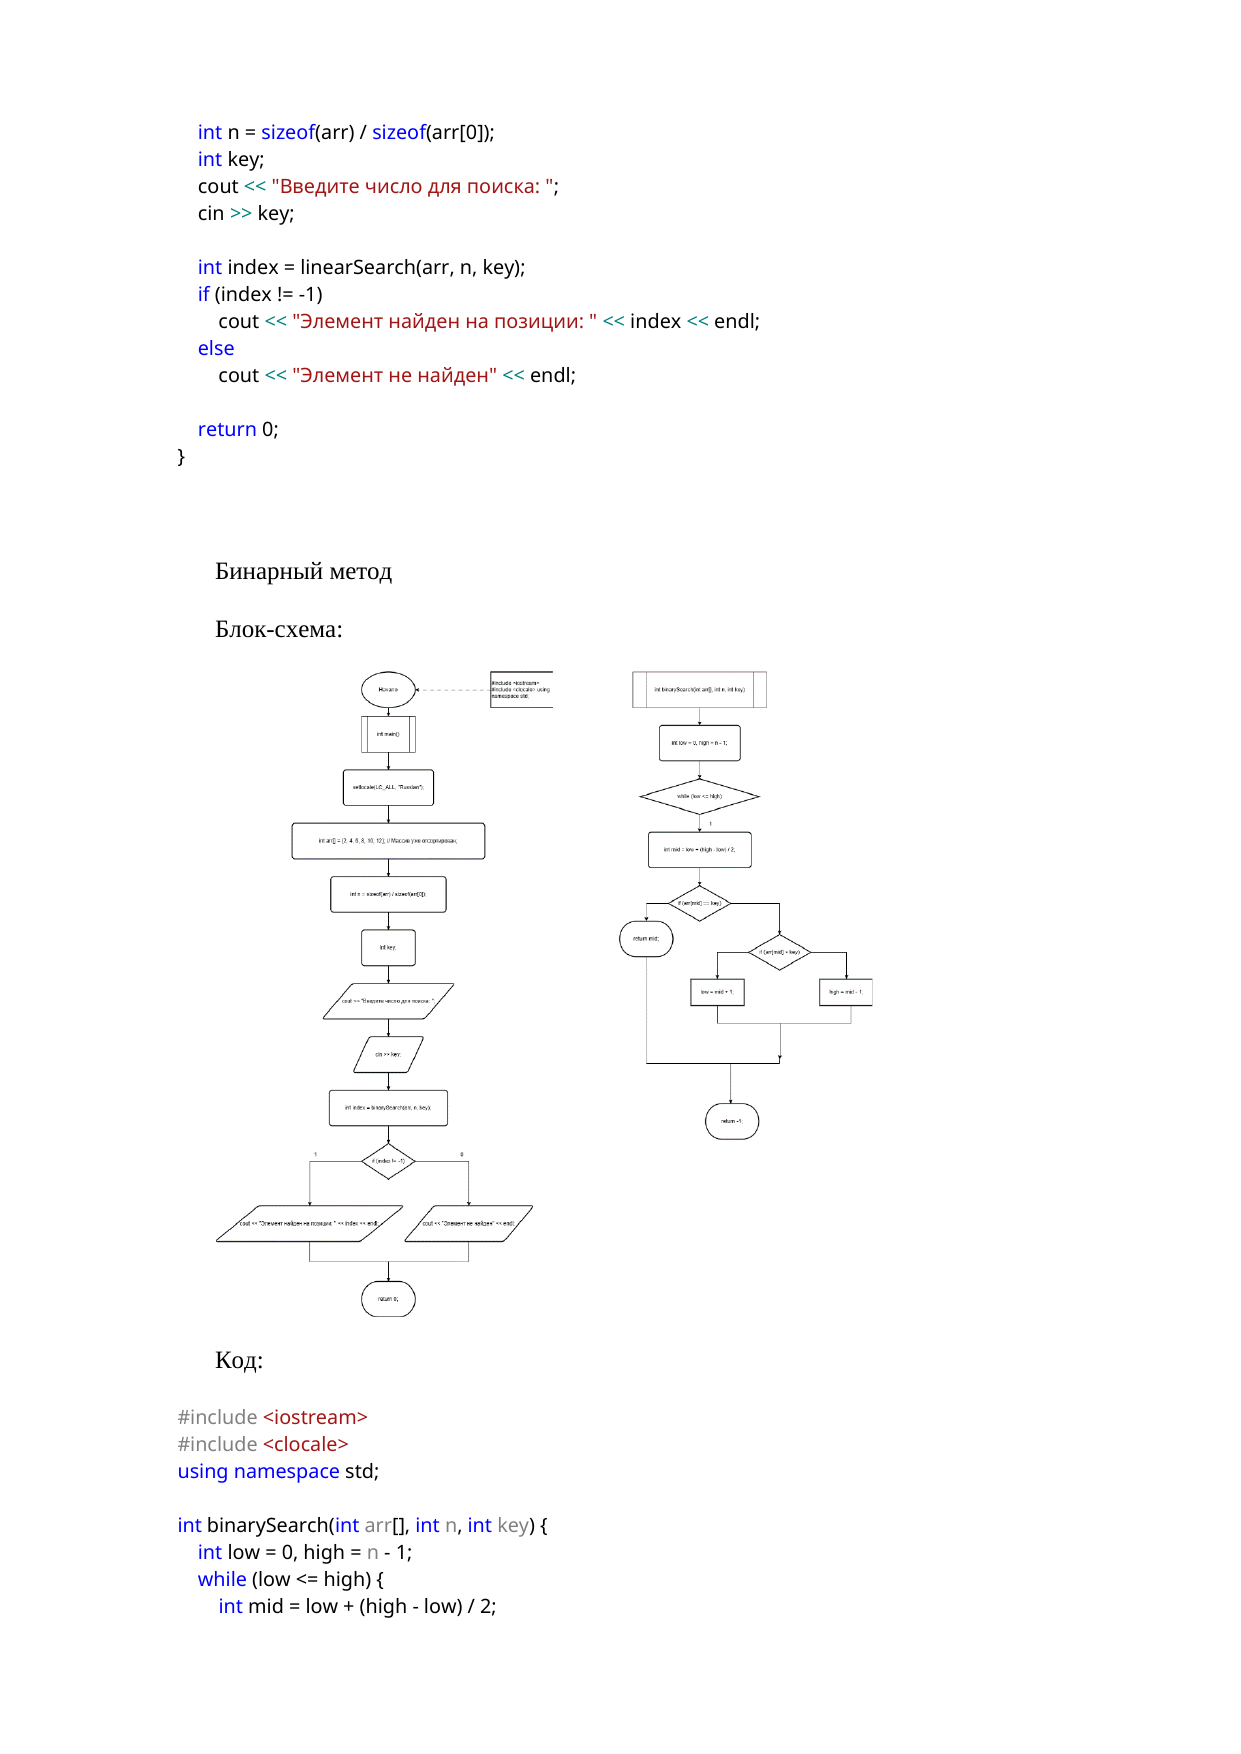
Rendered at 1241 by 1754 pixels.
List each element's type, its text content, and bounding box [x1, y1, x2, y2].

text int n = sizeof(arr) / sizeof(arr[0]); [177, 118, 1152, 145]
text Блок-схема: [215, 614, 1152, 643]
text Код: [215, 1345, 1152, 1374]
text return 0; [177, 415, 1152, 442]
text int binarySearch(int arr[], int n, int key) { [177, 1511, 1152, 1538]
text int low = 0, high = n - 1; [177, 1538, 1152, 1565]
text while (low <= high) { [177, 1565, 1152, 1592]
text Бинарный метод [215, 556, 1152, 585]
text else [177, 334, 1152, 361]
text #include <clocale> [177, 1430, 1152, 1457]
text #include <iostream> [177, 1403, 1152, 1430]
text cin >> key; [177, 199, 1152, 226]
picture [214, 671, 873, 1317]
text int mid = low + (high - low) / 2; [177, 1592, 1152, 1619]
text int key; [177, 145, 1152, 172]
text cout << "Элемент найден на позиции: " << index << endl; [177, 307, 1152, 334]
text int index = linearSearch(arr, n, key); [177, 253, 1152, 280]
text using namespace std; [177, 1457, 1152, 1484]
text cout << "Введите число для поиска: "; [177, 172, 1152, 199]
text } [177, 442, 1152, 469]
text if (index != -1) [177, 280, 1152, 307]
text cout << "Элемент не найден" << endl; [177, 361, 1152, 388]
